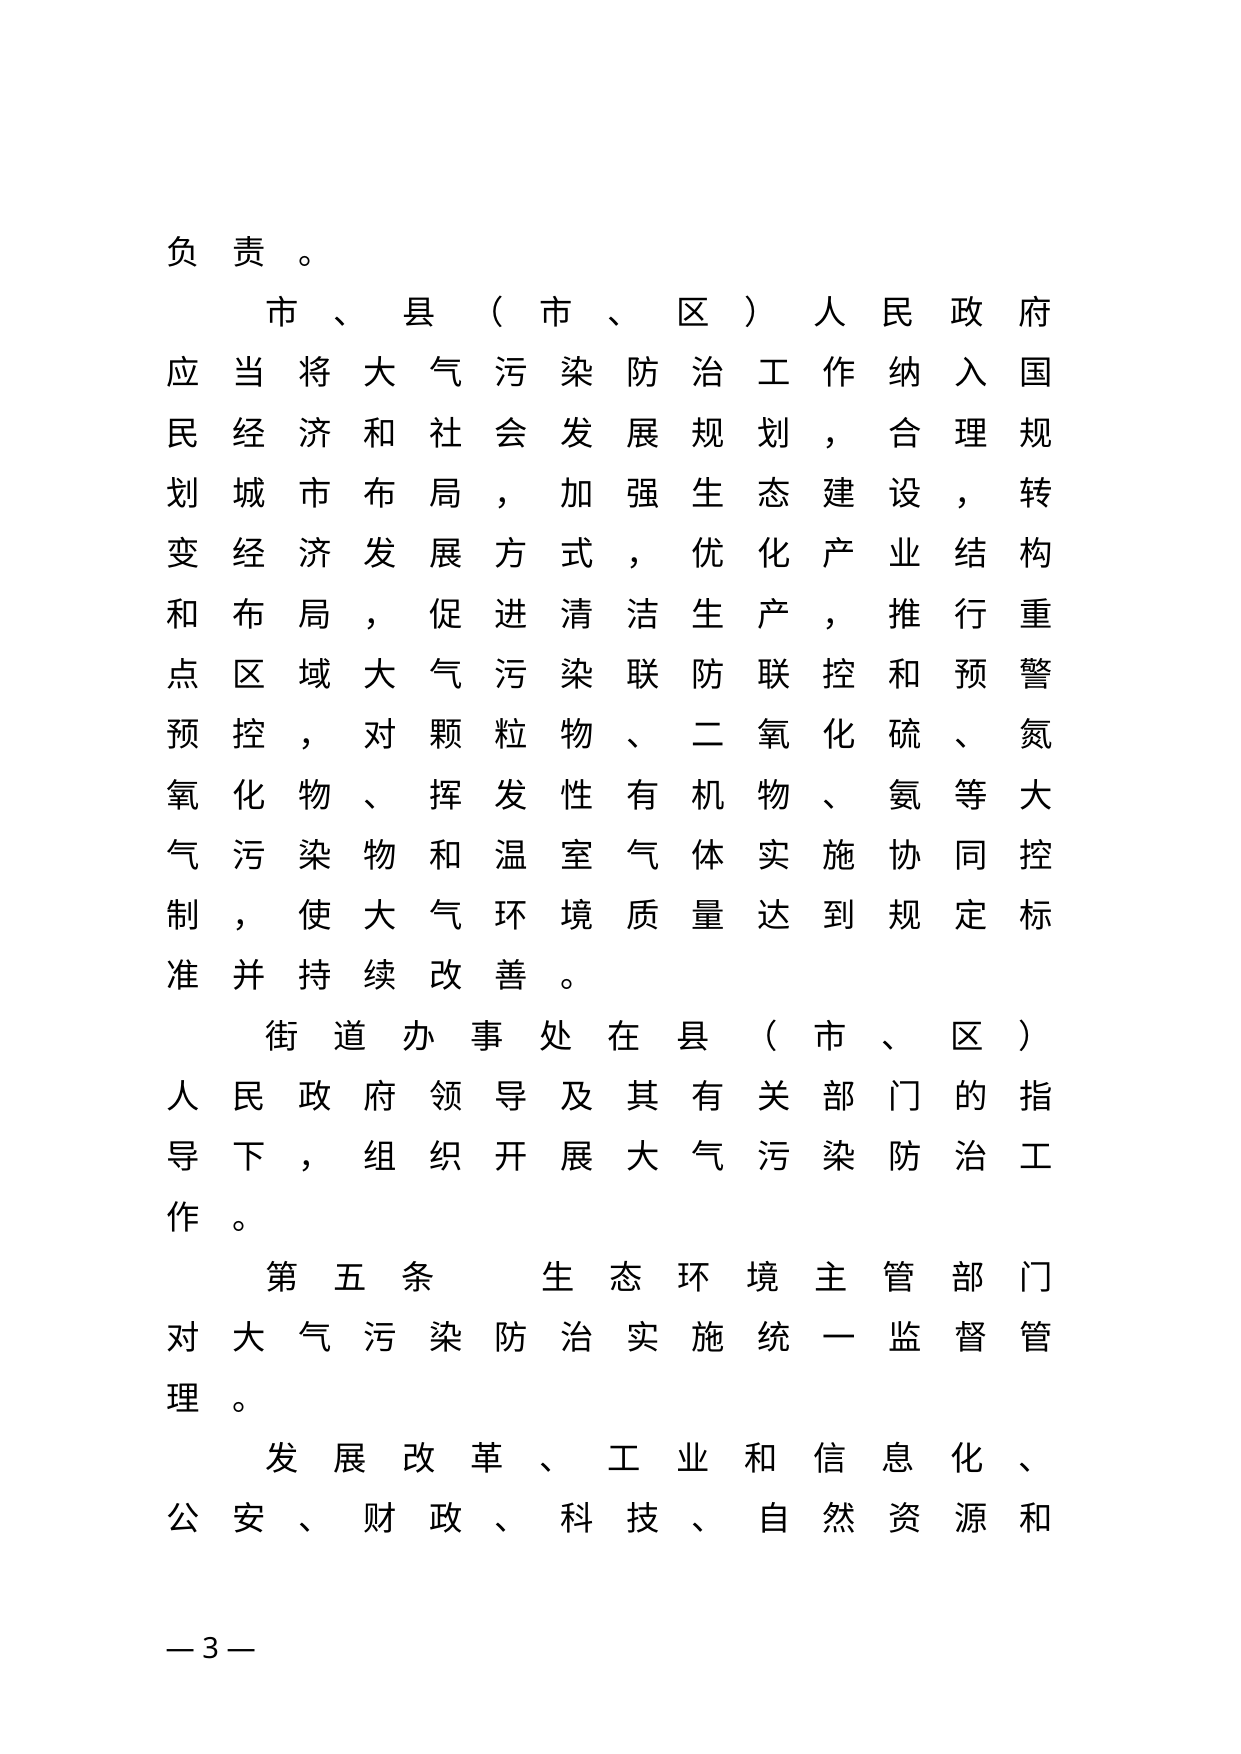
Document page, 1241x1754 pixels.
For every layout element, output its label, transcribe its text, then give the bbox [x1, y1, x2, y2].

text 市、县（市、区）人民政府应当将大气污染防治工作纳入国民经济和社会发展规划，合理规划城市布局，加强生态建设，转变经济发展方式，优化产业结构和布局，促进清洁生产，推行重点区域大气污染联防联控和预警预控，对颗粒物、二氧化硫、氮氧化物、挥发性有机物、氨等大气污染物和温室气体实施协同控制，使大气环境质量达到规定标准并持续改善。 [167, 280, 1085, 1003]
text 街道办事处在县（市、区）人民政府领导及其有关部门的指导下，组织开展大气污染防治工作。 [167, 1003, 1085, 1245]
text 第五条 生态环境主管部门对大气污染防治实施统一监督管理。 [167, 1245, 1085, 1426]
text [167, 1426, 1085, 1546]
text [167, 219, 1085, 280]
